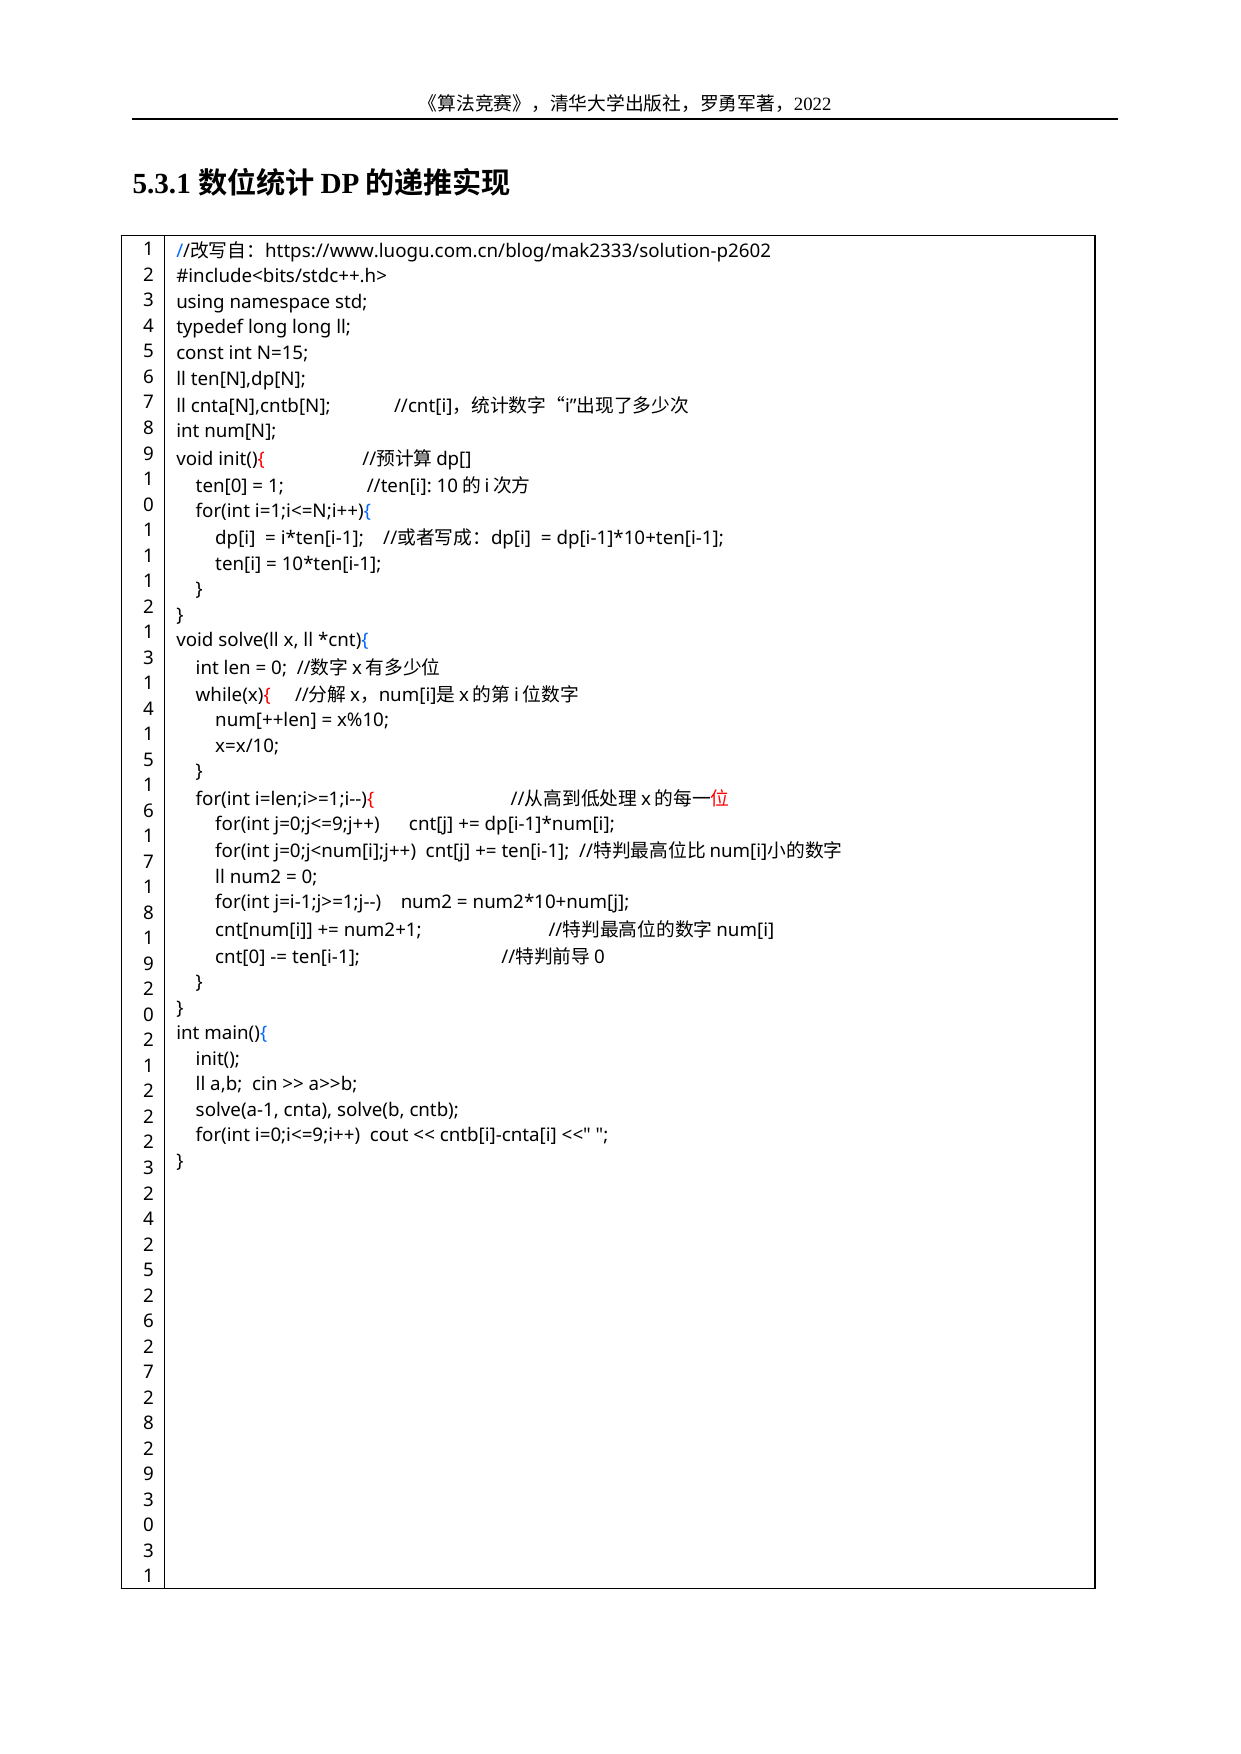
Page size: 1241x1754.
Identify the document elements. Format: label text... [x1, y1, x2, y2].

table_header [122, 236, 164, 1588]
text 5.3.1 数位统计DP的递推实现 [132, 148, 1118, 213]
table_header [165, 236, 1094, 1588]
